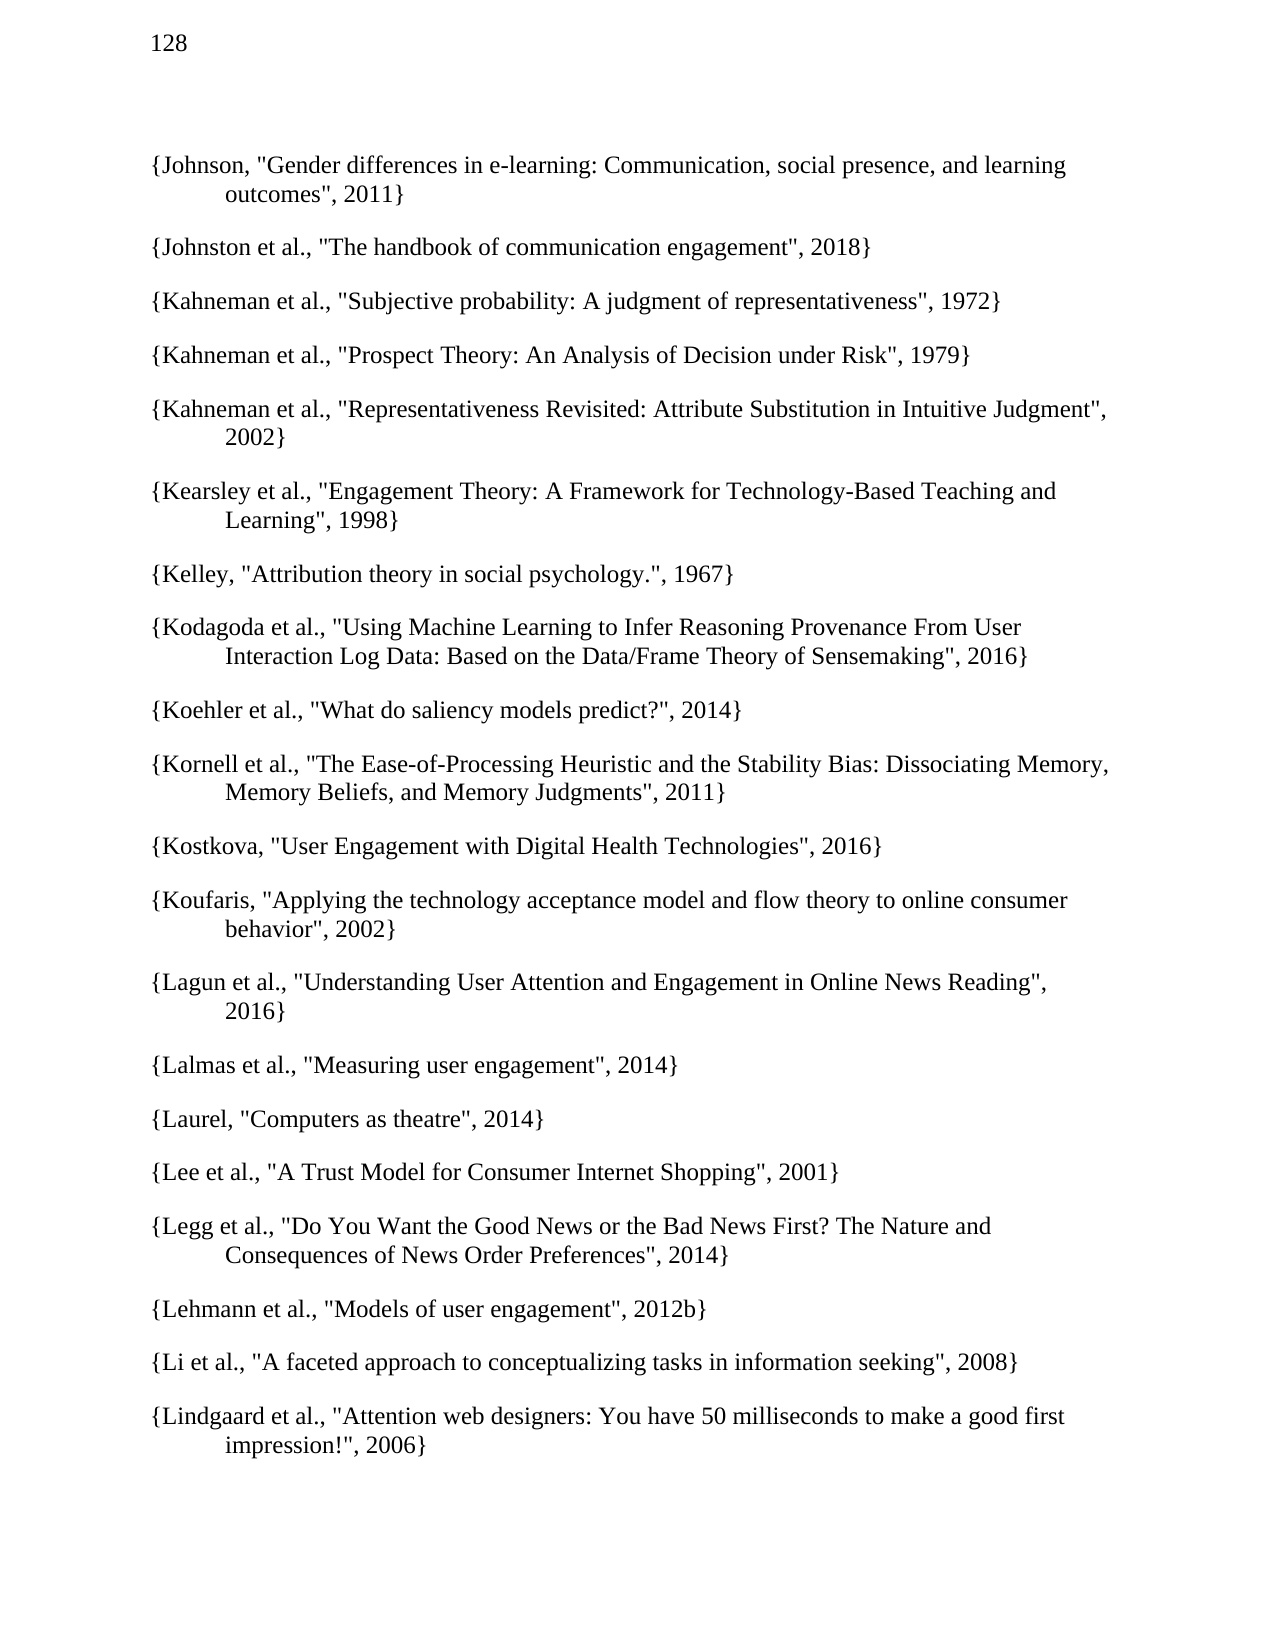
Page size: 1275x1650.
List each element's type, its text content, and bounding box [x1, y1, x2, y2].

text {Kearsley et al., "Engagement Theory: A Framework for Technology-Based Teaching and Learning", 1998} [150, 476, 1116, 534]
text {Koufaris, "Applying the technology acceptance model and flow theory to online consumer behavior", 2002} [150, 885, 1116, 942]
text {Koehler et al., "What do saliency models predict?", 2014} [150, 695, 1116, 724]
text {Kostkova, "User Engagement with Digital Health Technologies", 2016} [150, 831, 1116, 860]
text {Johnson, "Gender differences in e-learning: Communication, social presence, and learning outcomes", 2011} [150, 150, 1116, 207]
text {Lee et al., "A Trust Model for Consumer Internet Shopping", 2001} [150, 1157, 1116, 1186]
text {Legg et al., "Do You Want the Good News or the Bad News First? The Nature and Consequences of News Order Preferences", 2014} [150, 1211, 1116, 1269]
text {Kahneman et al., "Representativeness Revisited: Attribute Substitution in Intuitive Judgment", 2002} [150, 394, 1116, 451]
text {Kodagoda et al., "Using Machine Learning to Infer Reasoning Provenance From User Interaction Log Data: Based on the Data/Frame Theory of Sensemaking", 2016} [150, 612, 1116, 670]
text {Lagun et al., "Understanding User Attention and Engagement in Online News Reading", 2016} [150, 967, 1116, 1025]
text {Lalmas et al., "Measuring user engagement", 2014} [150, 1050, 1116, 1079]
text {Li et al., "A faceted approach to conceptualizing tasks in information seeking", 2008} [150, 1347, 1116, 1376]
text {Kahneman et al., "Subjective probability: A judgment of representativeness", 1972} [150, 286, 1116, 315]
text {Johnston et al., "The handbook of communication engagement", 2018} [150, 232, 1116, 261]
text {Kornell et al., "The Ease-of-Processing Heuristic and the Stability Bias: Dissociating Memory, Memory Beliefs, and Memory Judgments", 2011} [150, 749, 1116, 806]
text {Lehmann et al., "Models of user engagement", 2012b} [150, 1294, 1116, 1322]
text {Laurel, "Computers as theatre", 2014} [150, 1104, 1116, 1132]
text {Kahneman et al., "Prospect Theory: An Analysis of Decision under Risk", 1979} [150, 340, 1116, 369]
text {Kelley, "Attribution theory in social psychology.", 1967} [150, 559, 1116, 587]
text {Lindgaard et al., "Attention web designers: You have 50 milliseconds to make a good first impression!", 2006} [150, 1401, 1116, 1459]
